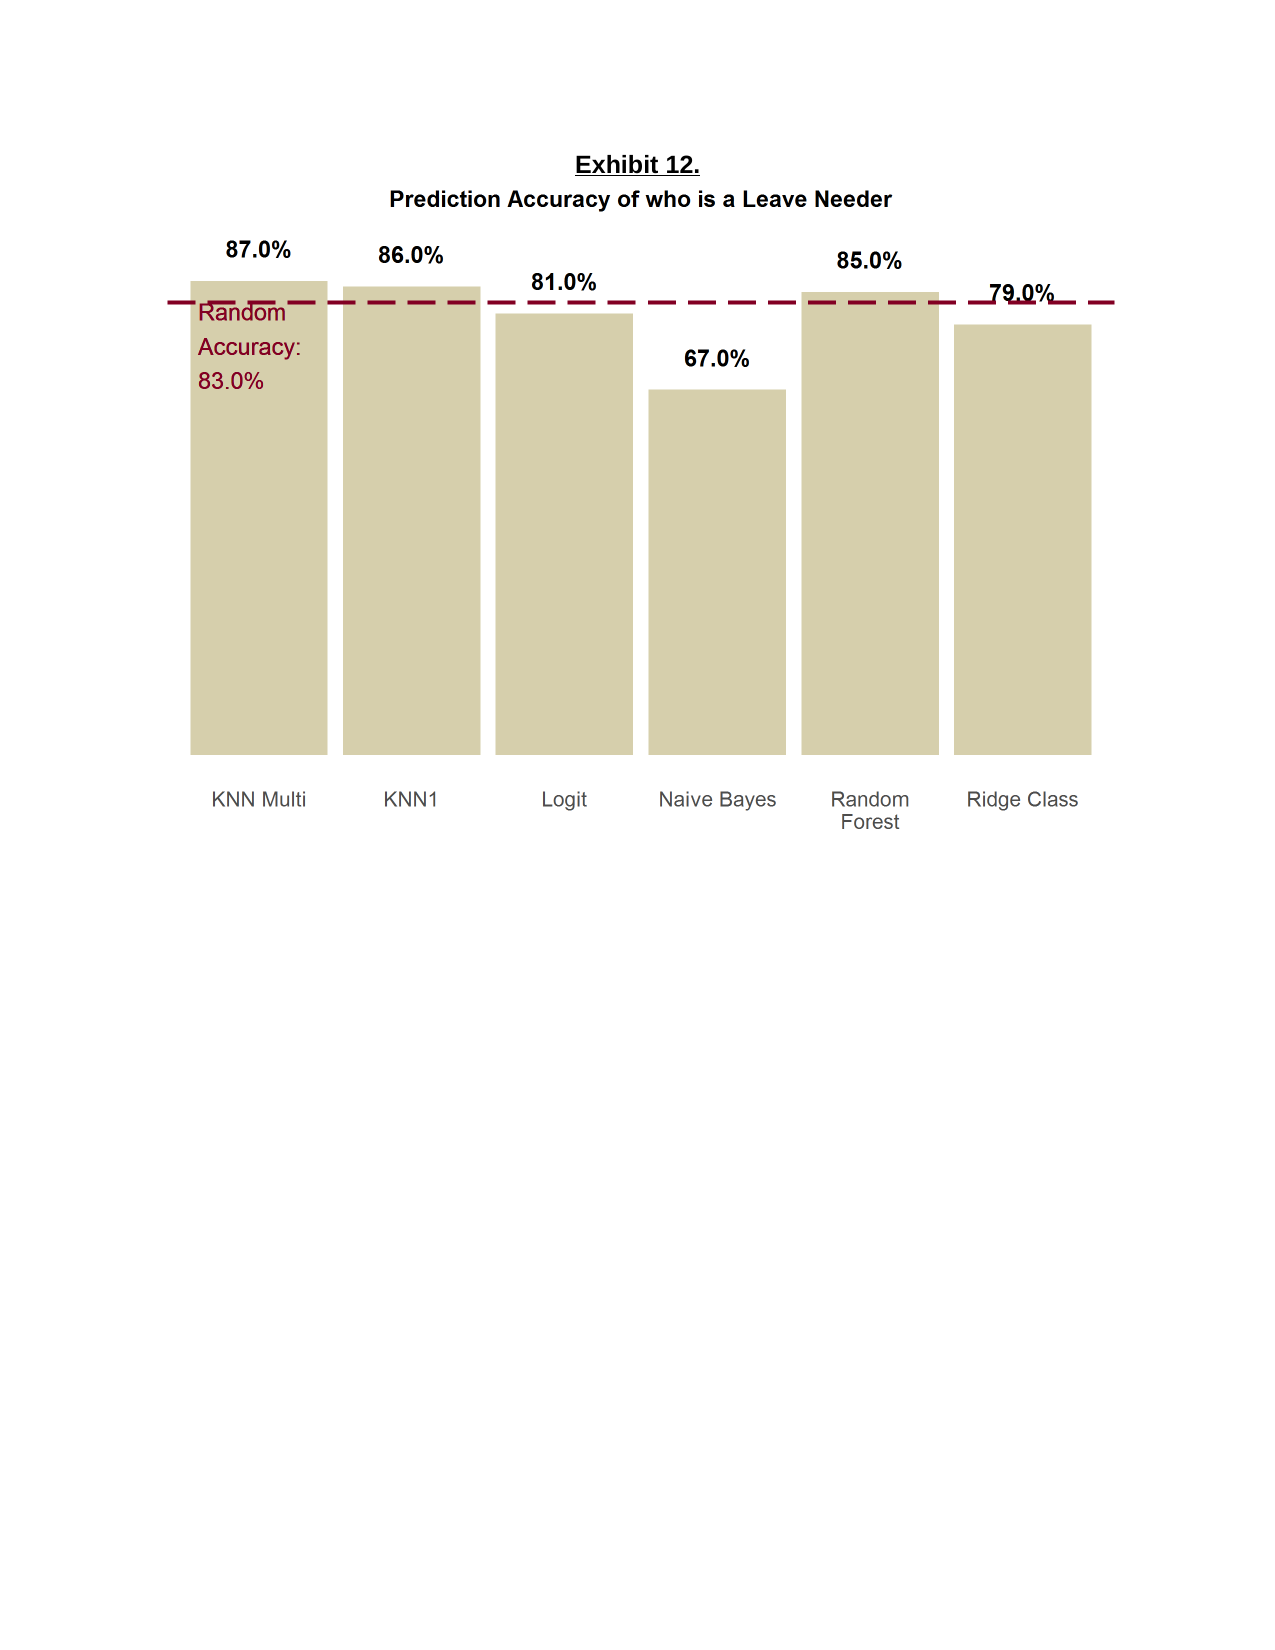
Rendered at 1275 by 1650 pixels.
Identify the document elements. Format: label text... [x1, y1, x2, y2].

picture [150, 178, 1125, 845]
text Exhibit 12. [150, 150, 1125, 178]
